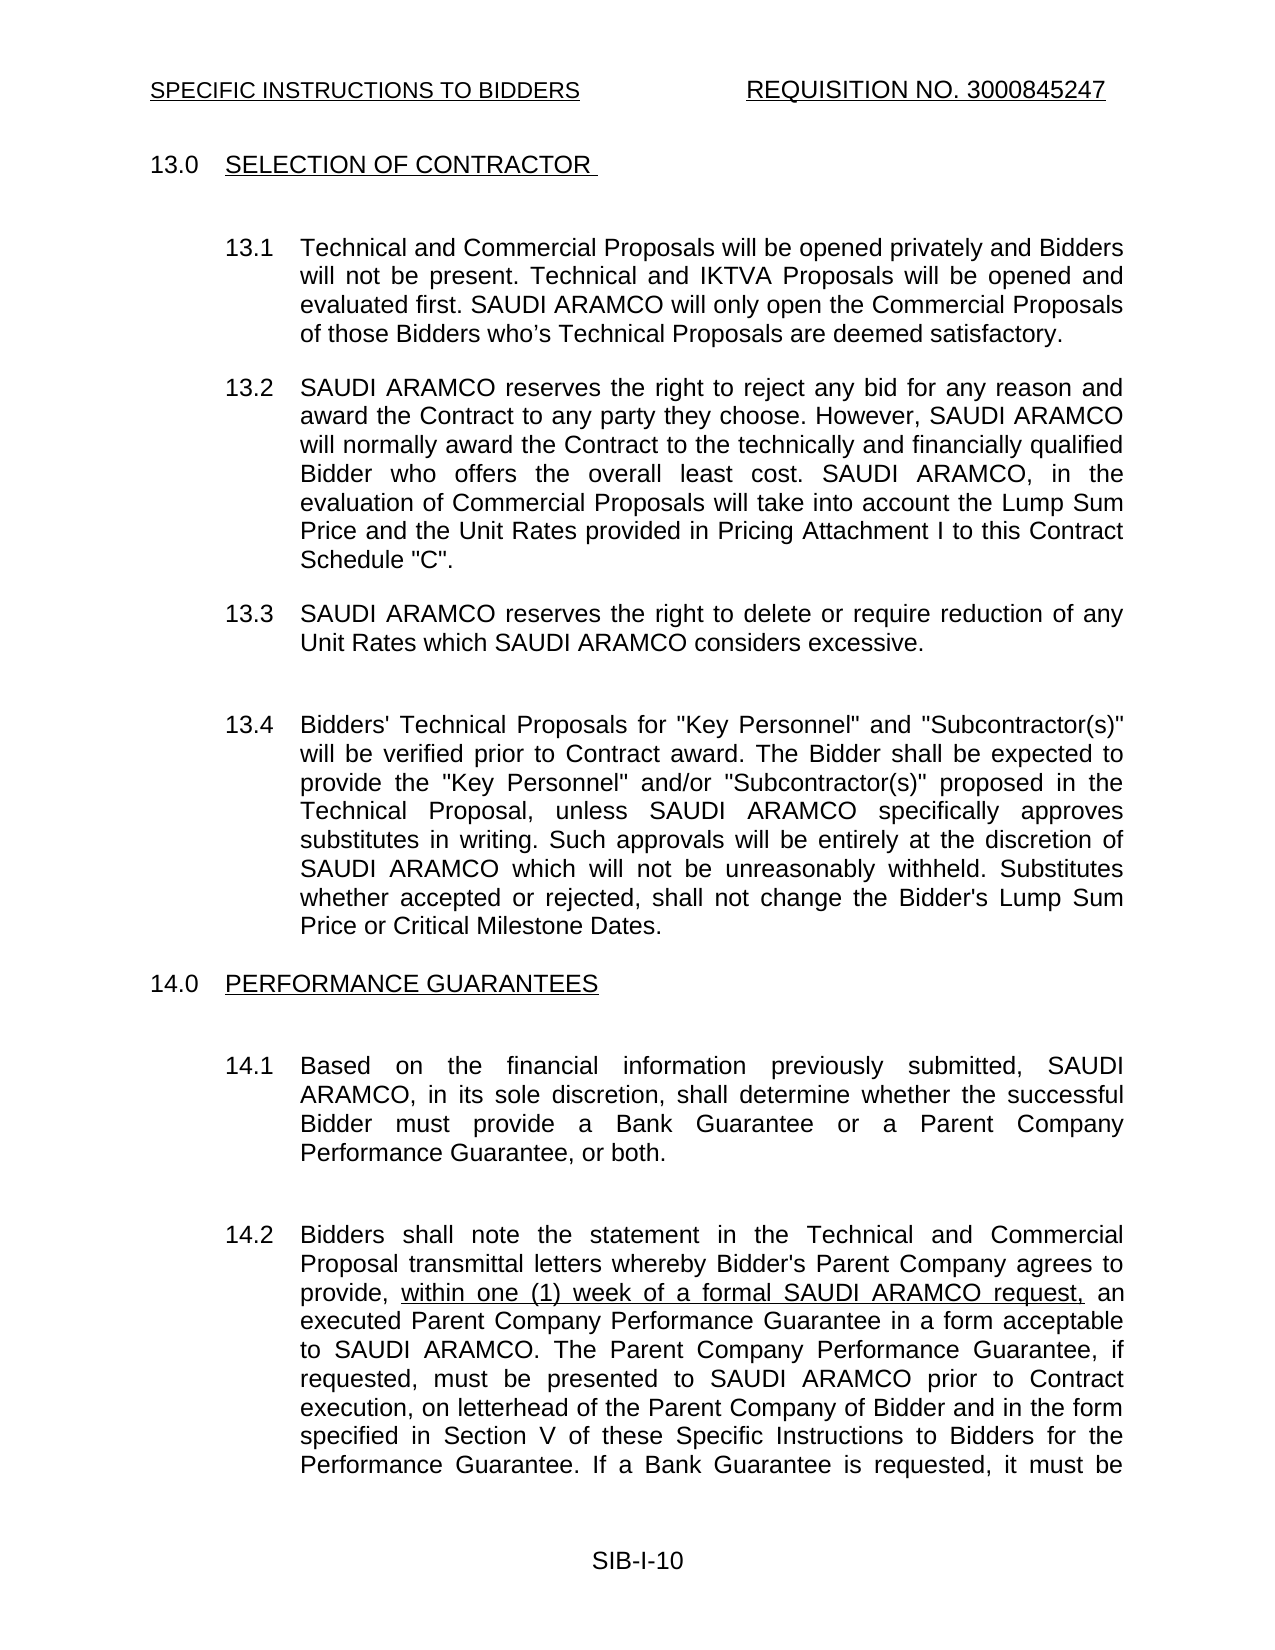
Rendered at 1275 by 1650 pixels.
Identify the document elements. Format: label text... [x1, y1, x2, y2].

subtitle SAUDI ARAMCO reserves the right to delete or require reduction of any Unit Rates which SAUDI ARAMCO considers excessive. [225, 599, 1125, 656]
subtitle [225, 1220, 1125, 1479]
subtitle SAUDI ARAMCO reserves the right to reject any bid for any reason and award the Contract to any party they choose. However, SAUDI ARAMCO will normally award the Contract to the technically and financially qualified Bidder who offers the overall least cost. SAUDI ARAMCO, in the evaluation of Commercial Proposals will take into account the Lump Sum Price and the Unit Rates provided in Pricing Attachment I to this Contract Schedule "C". [225, 372, 1125, 574]
subtitle Bidders' Technical Proposals for "Key Personnel" and "Subcontractor(s)" will be verified prior to Contract award. The Bidder shall be expected to provide the "Key Personnel" and/or "Subcontractor(s)" proposed in the Technical Proposal, unless SAUDI ARAMCO specifically approves substitutes in writing. Such approvals will be entirely at the discretion of SAUDI ARAMCO which will not be unreasonably withheld. Substitutes whether accepted or rejected, shall not change the Bidder's Lump Sum Price or Critical Milestone Dates. [225, 710, 1125, 940]
subtitle Based on the financial information previously submitted, SAUDI ARAMCO, in its sole discretion, shall determine whether the successful Bidder must provide a Bank Guarantee or a Parent Company Performance Guarantee, or both. [225, 1051, 1125, 1166]
subtitle SELECTION OF CONTRACTOR [150, 150, 1125, 179]
subtitle Technical and Commercial Proposals will be opened privately and Bidders will not be present. Technical and IKTVA Proposals will be opened and evaluated first. SAUDI ARAMCO will only open the Commercial Proposals of those Bidders who’s Technical Proposals are deemed satisfactory. [225, 232, 1125, 347]
subtitle PERFORMANCE GUARANTEES [150, 969, 1125, 997]
